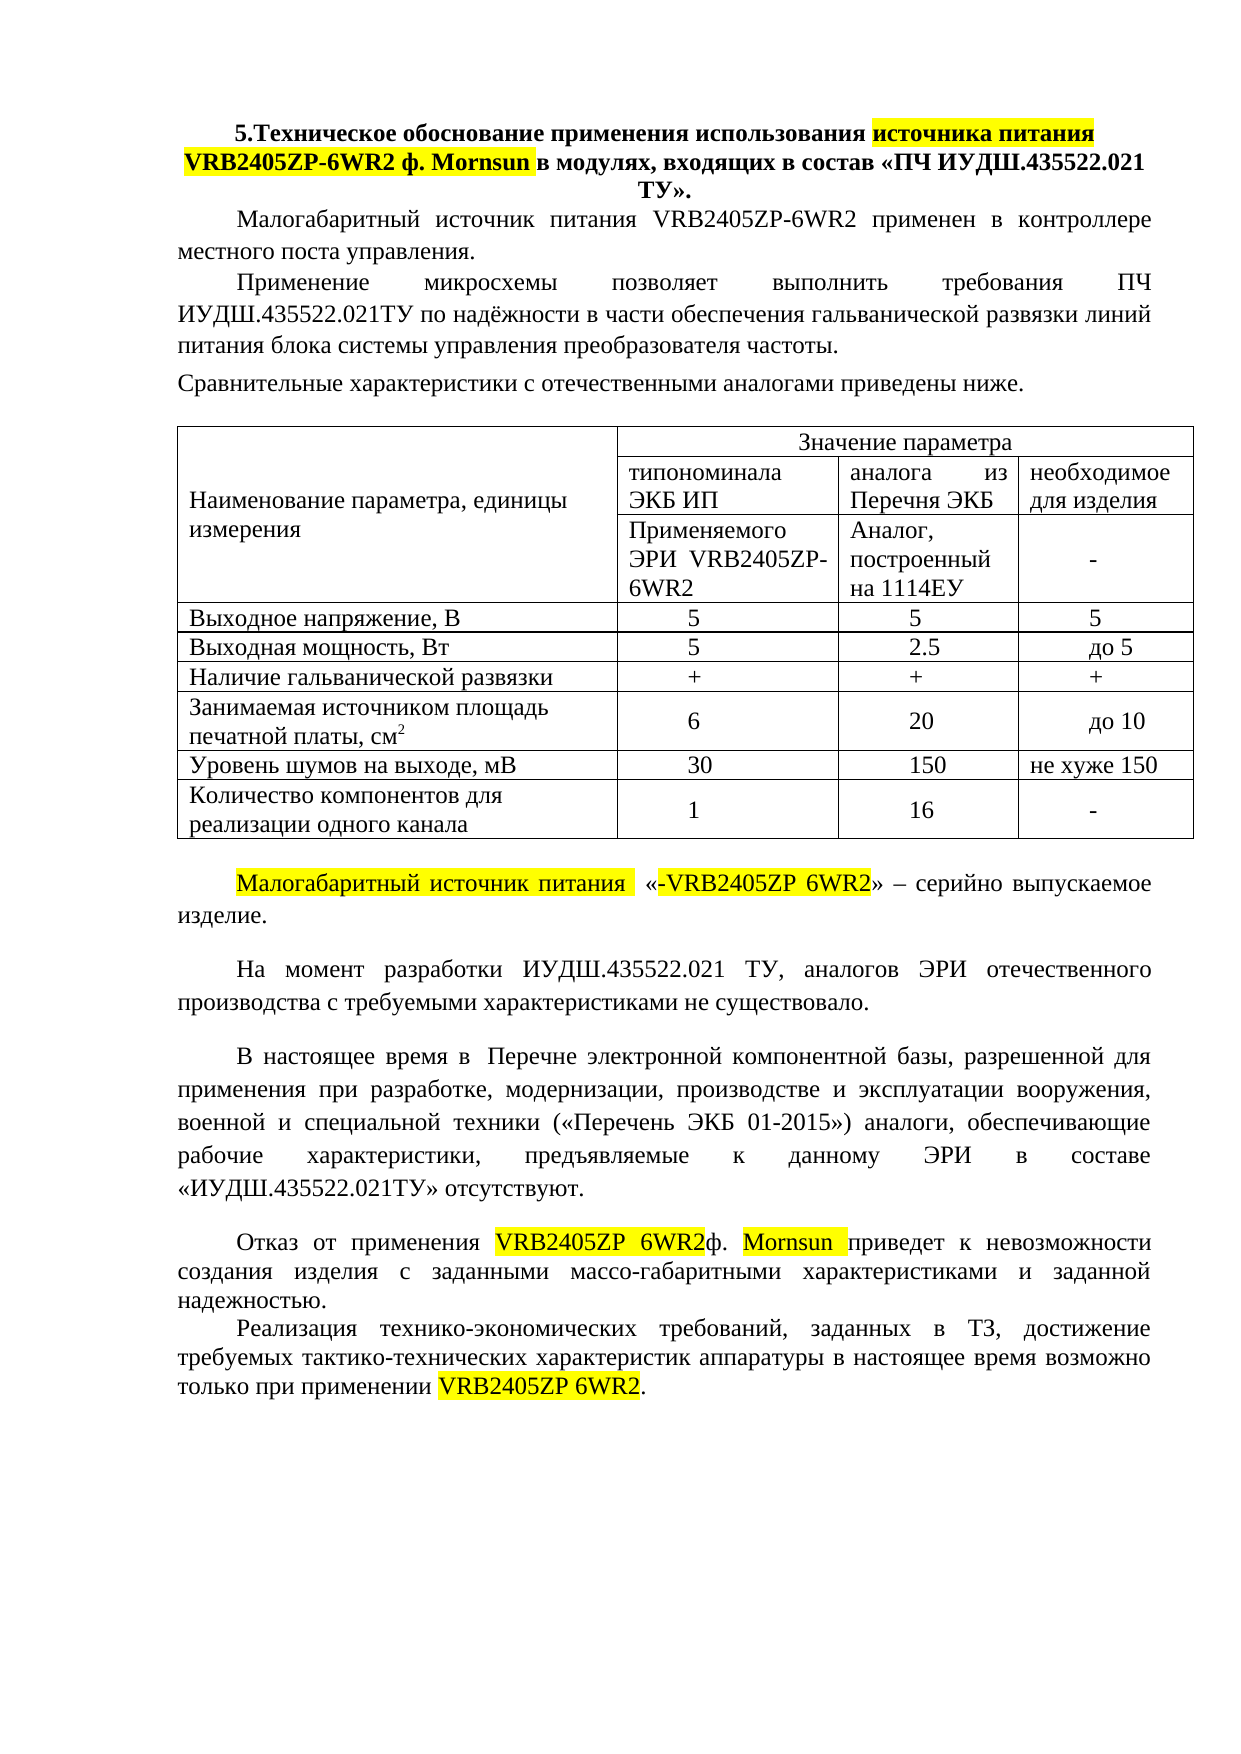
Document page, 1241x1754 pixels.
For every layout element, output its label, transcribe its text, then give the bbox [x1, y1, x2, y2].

table_cell + [1019, 662, 1193, 691]
text Малогабаритный источник питания VRB2405ZP-6WR2 применен в контроллере местного поста управления. [177, 204, 1152, 265]
text В настоящее время в Перечне электронной компонентной базы, разрешенной для применения при разработке, модернизации, производстве и эксплуатации вооружения, военной и специальной техники («Перечень ЭКБ 01-2015») аналоги, обеспечивающие рабочие характеристики, предъявляемые к данному ЭРИ в составе «ИУДШ.435522.021ТУ» отсутствуют. [177, 1041, 1152, 1202]
table_cell + [839, 662, 1018, 691]
text На момент разработки ИУДШ.435522.021 ТУ, аналогов ЭРИ отечественного производства с требуемыми характеристиками не существовало. [177, 954, 1152, 1016]
table_cell 20 [839, 692, 1018, 749]
table_cell Аналог, построенный на 1114ЕУ [839, 515, 1018, 602]
table_cell Занимаемая источником площадь печатной платы, см2 [178, 692, 617, 749]
text Отказ от применения VRB2405ZP 6WR2ф. Mornsun приведет к невозможности создания изделия с заданными массо-габаритными характеристиками и заданной надежностью. [177, 1227, 1152, 1313]
table_cell 5 [839, 603, 1018, 631]
table_cell типономинала ЭКБ ИП [618, 457, 838, 514]
text Сравнительные характеристики с отечественными аналогами приведены ниже. [177, 368, 1152, 397]
table_cell 6 [618, 692, 838, 749]
table_cell Наличие гальванической развязки [178, 662, 617, 691]
table_cell Выходное напряжение, В [178, 603, 617, 631]
text Реализация технико-экономических требований, заданных в ТЗ, достижение требуемых тактико-технических характеристик аппаратуры в настоящее время возможно только при применении VRB2405ZP 6WR2. [177, 1313, 1152, 1400]
table_cell + [618, 662, 838, 691]
table_cell до 5 [1019, 633, 1193, 661]
text Малогабаритный источник питания «-VRB2405ZP 6WR2» – серийно выпускаемое изделие. [177, 868, 1152, 929]
table_cell аналога из Перечня ЭКБ [839, 457, 1018, 514]
table_cell 150 [839, 751, 1018, 779]
text 5.Техническое обоснование применения использования источника питания VRB2405ZP-6WR2 ф. Mornsun в модулях, входящих в состав «ПЧ ИУДШ.435522.021 ТУ». [177, 118, 1152, 204]
table_cell необходимое для изделия [1019, 457, 1193, 514]
table_cell 5 [1019, 603, 1193, 631]
table_cell 1 [618, 780, 838, 838]
table_header Значение параметра [618, 427, 1193, 456]
table_cell 16 [839, 780, 1018, 838]
table_cell 5 [618, 633, 838, 661]
table_cell не хуже 150 [1019, 751, 1193, 779]
table_cell Применяемого ЭРИ VRB2405ZP-6WR2 [618, 515, 838, 602]
table_cell 2.5 [839, 633, 1018, 661]
table_cell - [1019, 515, 1193, 602]
text Применение микросхемы позволяет выполнить требования ПЧ ИУДШ.435522.021ТУ по надёжности в части обеспечения гальванической развязки линий питания блока системы управления преобразователя частоты. [177, 267, 1152, 359]
table_cell Уровень шумов на выходе, мВ [178, 751, 617, 779]
table_cell Количество компонентов для реализации одного канала [178, 780, 617, 838]
table_cell - [1019, 780, 1193, 838]
table_header Наименование параметра, единицы измерения [178, 427, 617, 602]
table_cell 30 [618, 751, 838, 779]
table_cell Выходная мощность, Вт [178, 633, 617, 661]
table_cell 5 [618, 603, 838, 631]
table_cell до 10 [1019, 692, 1193, 749]
